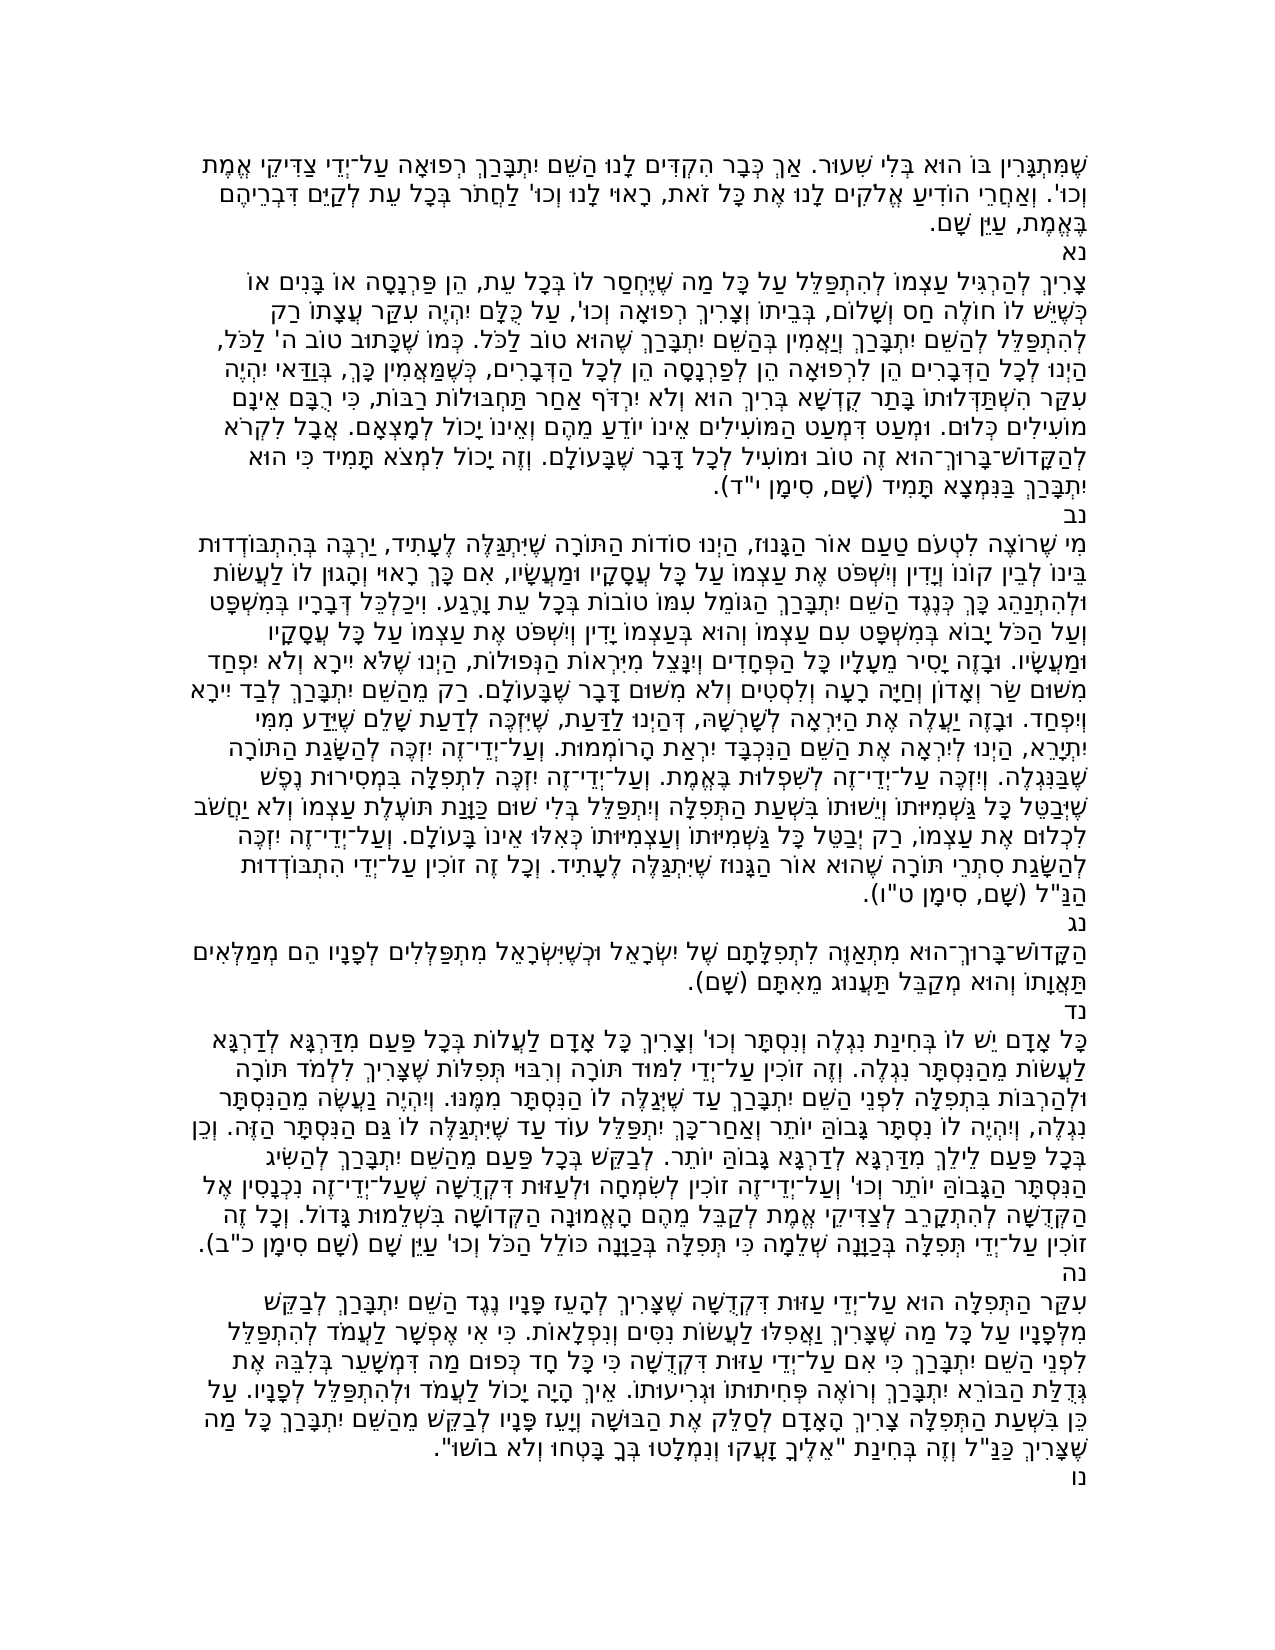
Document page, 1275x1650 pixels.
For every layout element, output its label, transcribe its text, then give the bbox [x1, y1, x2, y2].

text נב [187, 500, 1087, 529]
text נו [187, 1462, 1087, 1492]
text נג [187, 908, 1087, 937]
text צָרִיךְ לְהַרְגִּיל עַצְמוֹ לְהִתְפַּלֵּל עַל כָּל מַה שֶּׁיֶּחְסַר לוֹ בְּכָל עֵת, הֵן פַּרְנָסָה אוֹ בָּנִים אוֹ כְּשֶׁיֵּשׁ לוֹ חוֹלֶה חַס וְשָׁלוֹם, בְּבֵיתוֹ וְצָרִיךְ רְפוּאָה וְכוּ', עַל כֻּלָּם יִהְיֶה עִקַּר עֲצָתוֹ רַק לְהִתְפַּלֵּל לְהַשֵּׁם יִתְבָּרַךְ וְיַאֲמִין בְּהַשֵּׁם יִתְבָּרַךְ שֶׁהוּא טוֹב לַכֹּל. כְּמוֹ שֶׁכָּתוּב טוֹב ה' לַכֹּל, הַיְנוּ לְכָל הַדְּבָרִים הֵן לִרְפוּאָה הֵן לְפַרְנָסָה הֵן לְכָל הַדְּבָרִים, כְּשֶׁמַּאֲמִין כָּךְ, בְּוַדַּאי יִהְיֶה עִקַּר הִשְׁתַּדְּלוּתוֹ בָּתַר קֻדְשָׁא בְּרִיךְ הוּא וְלֹא יִרְדֹּף אַחַר תַּחְבּוּלוֹת רַבּוֹת, כִּי רֻבָּם אֵינָם מוֹעִילִים כְּלוּם. וּמְעַט דִּמְעַט הַמּוֹעִילִים אֵינוֹ יוֹדֵעַ מֵהֶם וְאֵינוֹ יָכוֹל לְמָצְאָם. אֲבָל לִקְרֹא לְהַקָּדוֹשׁ־בָּרוּךְ־הוּא זֶה טוֹב וּמוֹעִיל לְכָל דָּבָר שֶׁבָּעוֹלָם. וְזֶה יָכוֹל לִמְצֹא תָּמִיד כִּי הוּא יִתְבָּרַךְ בַּנִּמְצָא תָּמִיד (שָׁם, סִימָן י"ד). [187, 267, 1087, 500]
text נד [187, 996, 1087, 1025]
text עִקַּר הַתְּפִלָּה הוּא עַל־יְדֵי עַזּוּת דִּקְדֻשָּׁה שֶׁצָּרִיךְ לְהָעֵז פָּנָיו נֶגֶד הַשֵּׁם יִתְבָּרַךְ לְבַקֵּשׁ מִלְּפָנָיו עַל כָּל מַה שֶּׁצָּרִיךְ וַאֲפִלּוּ לַעֲשׂוֹת נִסִּים וְנִפְלָאוֹת. כִּי אִי אֶפְשָׁר לַעֲמֹד לְהִתְפַּלֵּל לִפְנֵי הַשֵּׁם יִתְבָּרַךְ כִּי אִם עַל־יְדֵי עַזּוּת דִּקְדֻשָּׁה כִּי כָּל חָד כְּפוּם מַה דִּמְשָׁעֵר בְּלִבֵּהּ אֶת גְּדֻלַּת הַבּוֹרֵא יִתְבָּרַךְ וְרוֹאֶה פְּחִיתוּתוֹ וּגְרִיעוּתוֹ. אֵיךְ הָיָה יָכוֹל לַעֲמֹד וּלְהִתְפַּלֵּל לְפָנָיו. עַל כֵּן בִּשְׁעַת הַתְּפִלָּה צָרִיךְ הָאָדָם לְסַלֵּק אֶת הַבּוּשָׁה וְיָעֵז פָּנָיו לְבַקֵּשׁ מֵהַשֵּׁם יִתְבָּרַךְ כָּל מַה שֶּׁצָּרִיךְ כַּנַּ"ל וְזֶה בְּחִינַת "אֵלֶיךָ זָעֲקוּ וְנִמְלָטוּ בְּךָ בָּטְחוּ וְלֹא בוֹשׁוּ". [187, 1287, 1087, 1462]
text נא [187, 237, 1087, 267]
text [187, 150, 1087, 237]
text נה [187, 1258, 1087, 1287]
text כָּל אָדָם יֵשׁ לוֹ בְּחִינַת נִגְלֶה וְנִסְתָּר וְכוּ' וְצָרִיךְ כָּל אָדָם לַעֲלוֹת בְּכָל פַּעַם מִדַּרְגָּא לְדַרְגָּא לַעֲשׂוֹת מֵהַנִּסְתָּר נִגְלֶה. וְזֶה זוֹכִין עַל־יְדֵי לִמּוּד תּוֹרָה וְרִבּוּי תְּפִלּוֹת שֶׁצָּרִיךְ לִלְמֹד תּוֹרָה וּלְהַרְבּוֹת בִּתְפִלָּה לִפְנֵי הַשֵּׁם יִתְבָּרַךְ עַד שֶׁיְּגַלֶּה לוֹ הַנִּסְתָּר מִמֶּנּוּ. וְיִהְיֶה נַעֲשֶׂה מֵהַנִּסְתָּר נִגְלֶה, וְיִהְיֶה לוֹ נִסְתָּר גָּבוֹהַּ יוֹתֵר וְאַחַר־כָּךְ יִתְפַּלֵּל עוֹד עַד שֶׁיִּתְגַּלֶּה לוֹ גַּם הַנִּסְתָּר הַזֶּה. וְכֵן בְּכָל פַּעַם לֵילֵךְ מִדַּרְגָּא לְדַרְגָּא גָּבוֹהַּ יוֹתֵר. לְבַקֵּשׁ בְּכָל פַּעַם מֵהַשֵּׁם יִתְבָּרַךְ לְהַשִּׂיג הַנִּסְתָּר הַגָּבוֹהַּ יוֹתֵר וְכוּ' וְעַל־יְדֵי־זֶה זוֹכִין לְשִׂמְחָה וּלְעַזּוּת דִּקְדֻשָּׁה שֶׁעַל־יְדֵי־זֶה נִכְנָסִין אֶל הַקְּדֻשָּׁה לְהִתְקָרֵב לְצַדִּיקֵי אֱמֶת לְקַבֵּל מֵהֶם הָאֱמוּנָה הַקְּדוֹשָׁה בִּשְׁלֵמוּת גָּדוֹל. וְכָל זֶה זוֹכִין עַל־יְדֵי תְּפִלָּה בְּכַוָּנָה שְׁלֵמָה כִּי תְּפִלָּה בְּכַוָּנָה כּוֹלֵל הַכֹּל וְכוּ' עַיֵּן שָׁם (שָׁם סִימָן כ"ב). [187, 1025, 1087, 1258]
text מִי שֶׁרוֹצֶה לִטְעֹם טַעַם אוֹר הַגָּנוּז, הַיְנוּ סוֹדוֹת הַתּוֹרָה שֶׁיִּתְגַּלֶּה לֶעָתִיד, יַרְבֶּה בְּהִתְבּוֹדְדוּת בֵּינוֹ לְבֵין קוֹנוֹ וְיָדִין וְיִשְׁפֹּט אֶת עַצְמוֹ עַל כָּל עֲסָקָיו וּמַעֲשָׂיו, אִם כָּךְ רָאוּי וְהָגוּן לוֹ לַעֲשׂוֹת וּלְהִתְנַהֵג כָּךְ כְּנֶגֶד הַשֵּׁם יִתְבָּרַךְ הַגּוֹמֵל עִמּוֹ טוֹבוֹת בְּכָל עֵת וָרֶגַע. וִיכַלְכֵּל דְּבָרָיו בְּמִשְׁפָּט וְעַל הַכֹּל יָבוֹא בְּמִשְׁפָּט עִם עַצְמוֹ וְהוּא בְּעַצְמוֹ יָדִין וְיִשְׁפֹּט אֶת עַצְמוֹ עַל כָּל עֲסָקָיו וּמַעֲשָׂיו. וּבָזֶה יָסִיר מֵעָלָיו כָּל הַפְּחָדִים וְיִנָּצֵל מִיִּרְאוֹת הַנְּפוּלוֹת, הַיְנוּ שֶׁלֹּא יִירָא וְלֹא יִפְחַד מִשּׁוּם שַׂר וְאָדוֹן וְחַיָּה רָעָה וְלִסְטִים וְלֹא מִשּׁוּם דָּבָר שֶׁבָּעוֹלָם. רַק מֵהַשֵּׁם יִתְבָּרַךְ לְבַד יִירָא וְיִפְחַד. וּבָזֶה יַעֲלֶה אֶת הַיִּרְאָה לְשָׁרְשָׁהּ, דְּהַיְנוּ לַדַּעַת, שֶׁיִּזְכֶּה לְדַעַת שָׁלֵם שֶׁיֵּדַע מִמִּי יִתְיָרֵא, הַיְנוּ לְיִרְאָה אֶת הַשֵּׁם הַנִּכְבָּד יִרְאַת הָרוֹמְמוּת. וְעַל־יְדֵי־זֶה יִזְכֶּה לְהַשָּׂגַת הַתּוֹרָה שֶׁבַּנִּגְלֶה. וְיִזְכֶּה עַל־יְדֵי־זֶה לְשִׁפְלוּת בֶּאֱמֶת. וְעַל־יְדֵי־זֶה יִזְכֶּה לִתְפִלָּה בִּמְסִירוּת נֶפֶשׁ שֶׁיְּבַטֵּל כָּל גַּשְׁמִיּוּתוֹ וְיֵשׁוּתוֹ בִּשְׁעַת הַתְּפִלָּה וְיִתְפַּלֵּל בְּלִי שׁוּם כַּוָּנַת תּוֹעֶלֶת עַצְמוֹ וְלֹא יַחֲשֹׁב לִכְלוּם אֶת עַצְמוֹ, רַק יְבַטֵּל כָּל גַּשְׁמִיּוּתוֹ וְעַצְמִיּוּתוֹ כְּאִלּוּ אֵינוֹ בָּעוֹלָם. וְעַל־יְדֵי־זֶה יִזְכֶּה לְהַשָּׂגַת סִתְרֵי תּוֹרָה שֶׁהוּא אוֹר הַגָּנוּז שֶׁיִּתְגַּלֶּה לֶעָתִיד. וְכָל זֶה זוֹכִין עַל־יְדֵי הִתְבּוֹדְדוּת הַנַּ"ל (שָׁם, סִימָן ט"ו). [187, 529, 1087, 908]
text הַקָּדוֹשׁ־בָּרוּךְ־הוּא מִתְאַוֶּה לִתְפִלָּתָם שֶׁל יִשְׂרָאֵל וּכְשֶׁיִּשְׂרָאֵל מִתְפַּלְּלִים לְפָנָיו הֵם מְמַלְּאִים תַּאֲוָתוֹ וְהוּא מְקַבֵּל תַּעֲנוּג מֵאִתָּם (שָׁם). [187, 937, 1087, 996]
